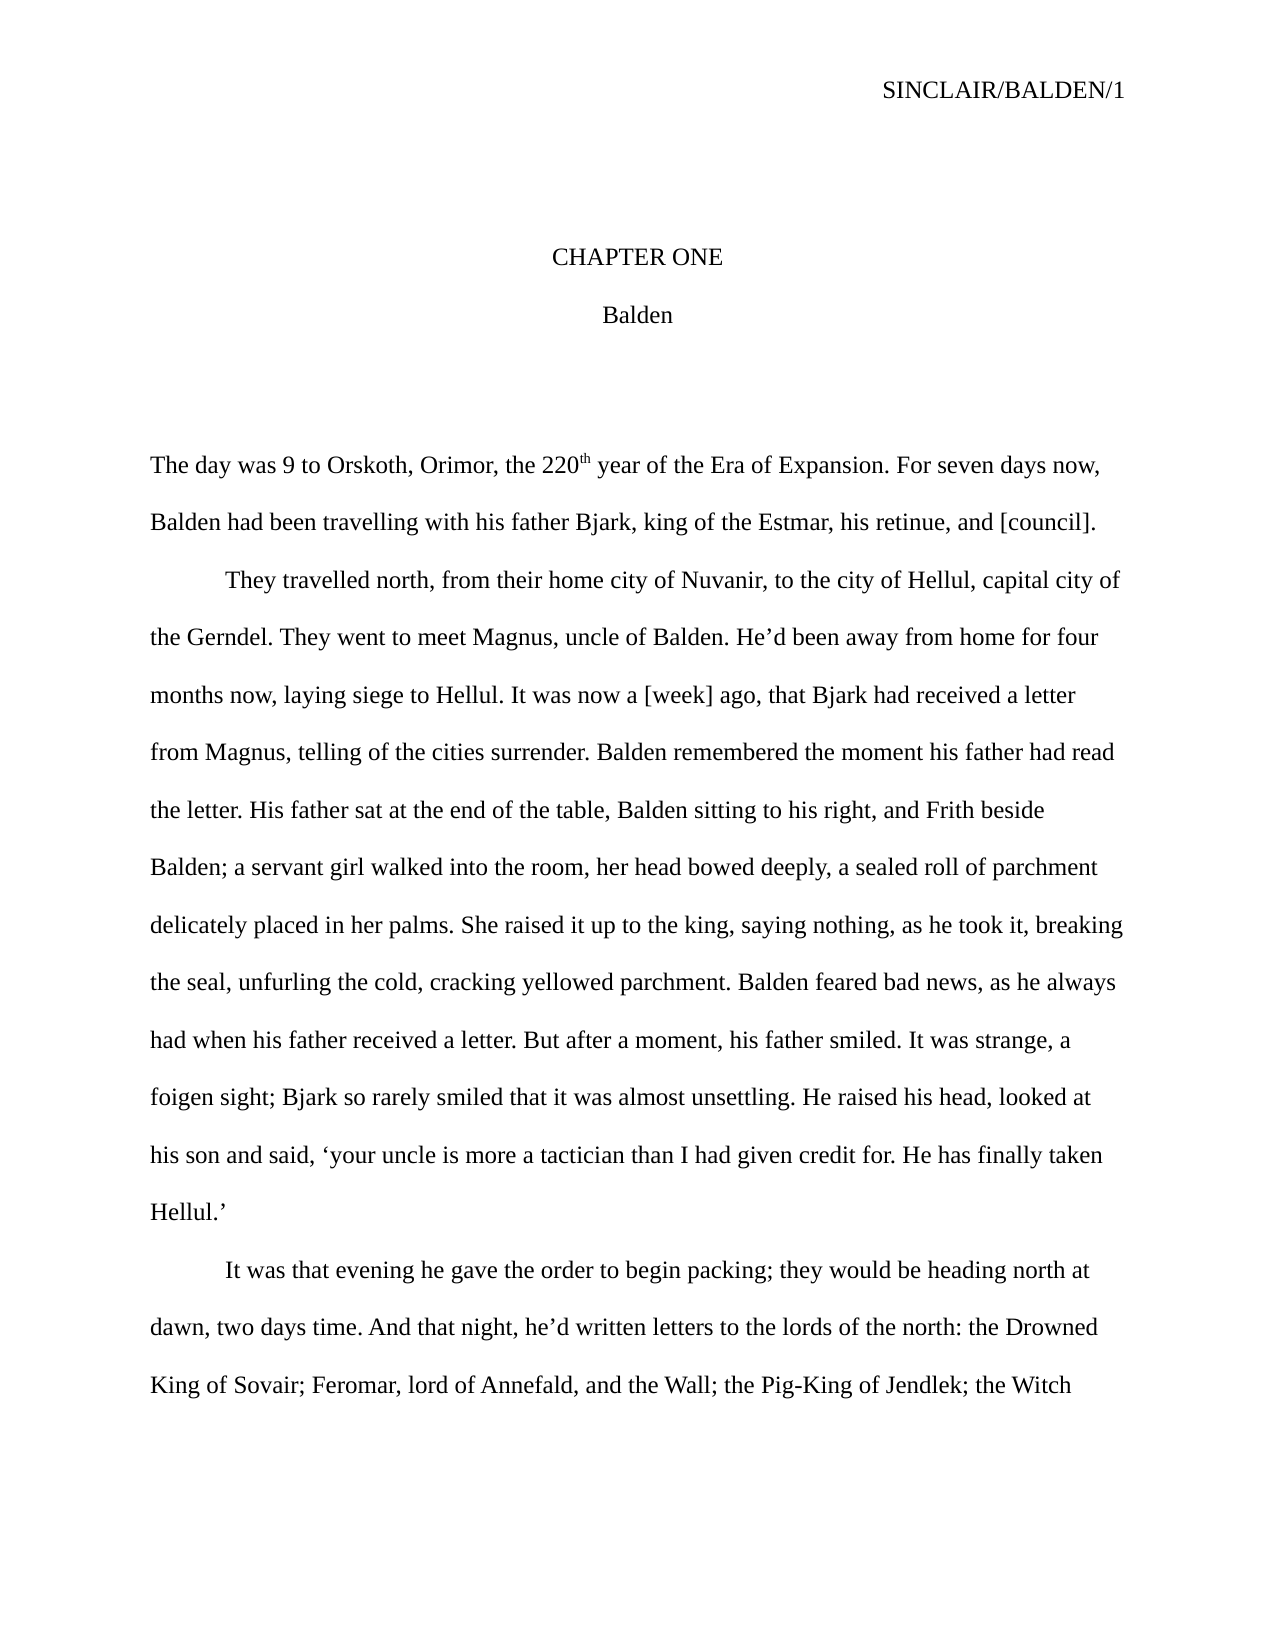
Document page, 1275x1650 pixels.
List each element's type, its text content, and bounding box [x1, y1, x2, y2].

text They travelled north, from their home city of Nuvanir, to the city of Hellul, capital city of the Gerndel. They went to meet Magnus, uncle of Balden. He’d been away from home for four months now, laying siege to Hellul. It was now a [week] ago, that Bjark had received a letter from Magnus, telling of the cities surrender. Balden remembered the moment his father had read the letter. His father sat at the end of the table, Balden sitting to his right, and Frith beside Balden; a servant girl walked into the room, her head bowed deeply, a sealed roll of parchment delicately placed in her palms. She raised it up to the king, saying nothing, as he took it, breaking the seal, unfurling the cold, cracking yellowed parchment. Balden feared bad news, as he always had when his father received a letter. But after a moment, his father smiled. It was strange, a foigen sight; Bjark so rarely smiled that it was almost unsettling. He raised his head, looked at his son and said, ‘your uncle is more a tactician than I had given credit for. He has finally taken Hellul.’ [150, 565, 1125, 1226]
table_header CHAPTER ONE Balden [151, 150, 1124, 450]
text The day was 9 to Orskoth, Orimor, the 220th year of the Era of Expansion. For seven days now, Balden had been travelling with his father Bjark, king of the Estmar, his retinue, and [council]. [150, 450, 1125, 536]
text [150, 1255, 1125, 1399]
